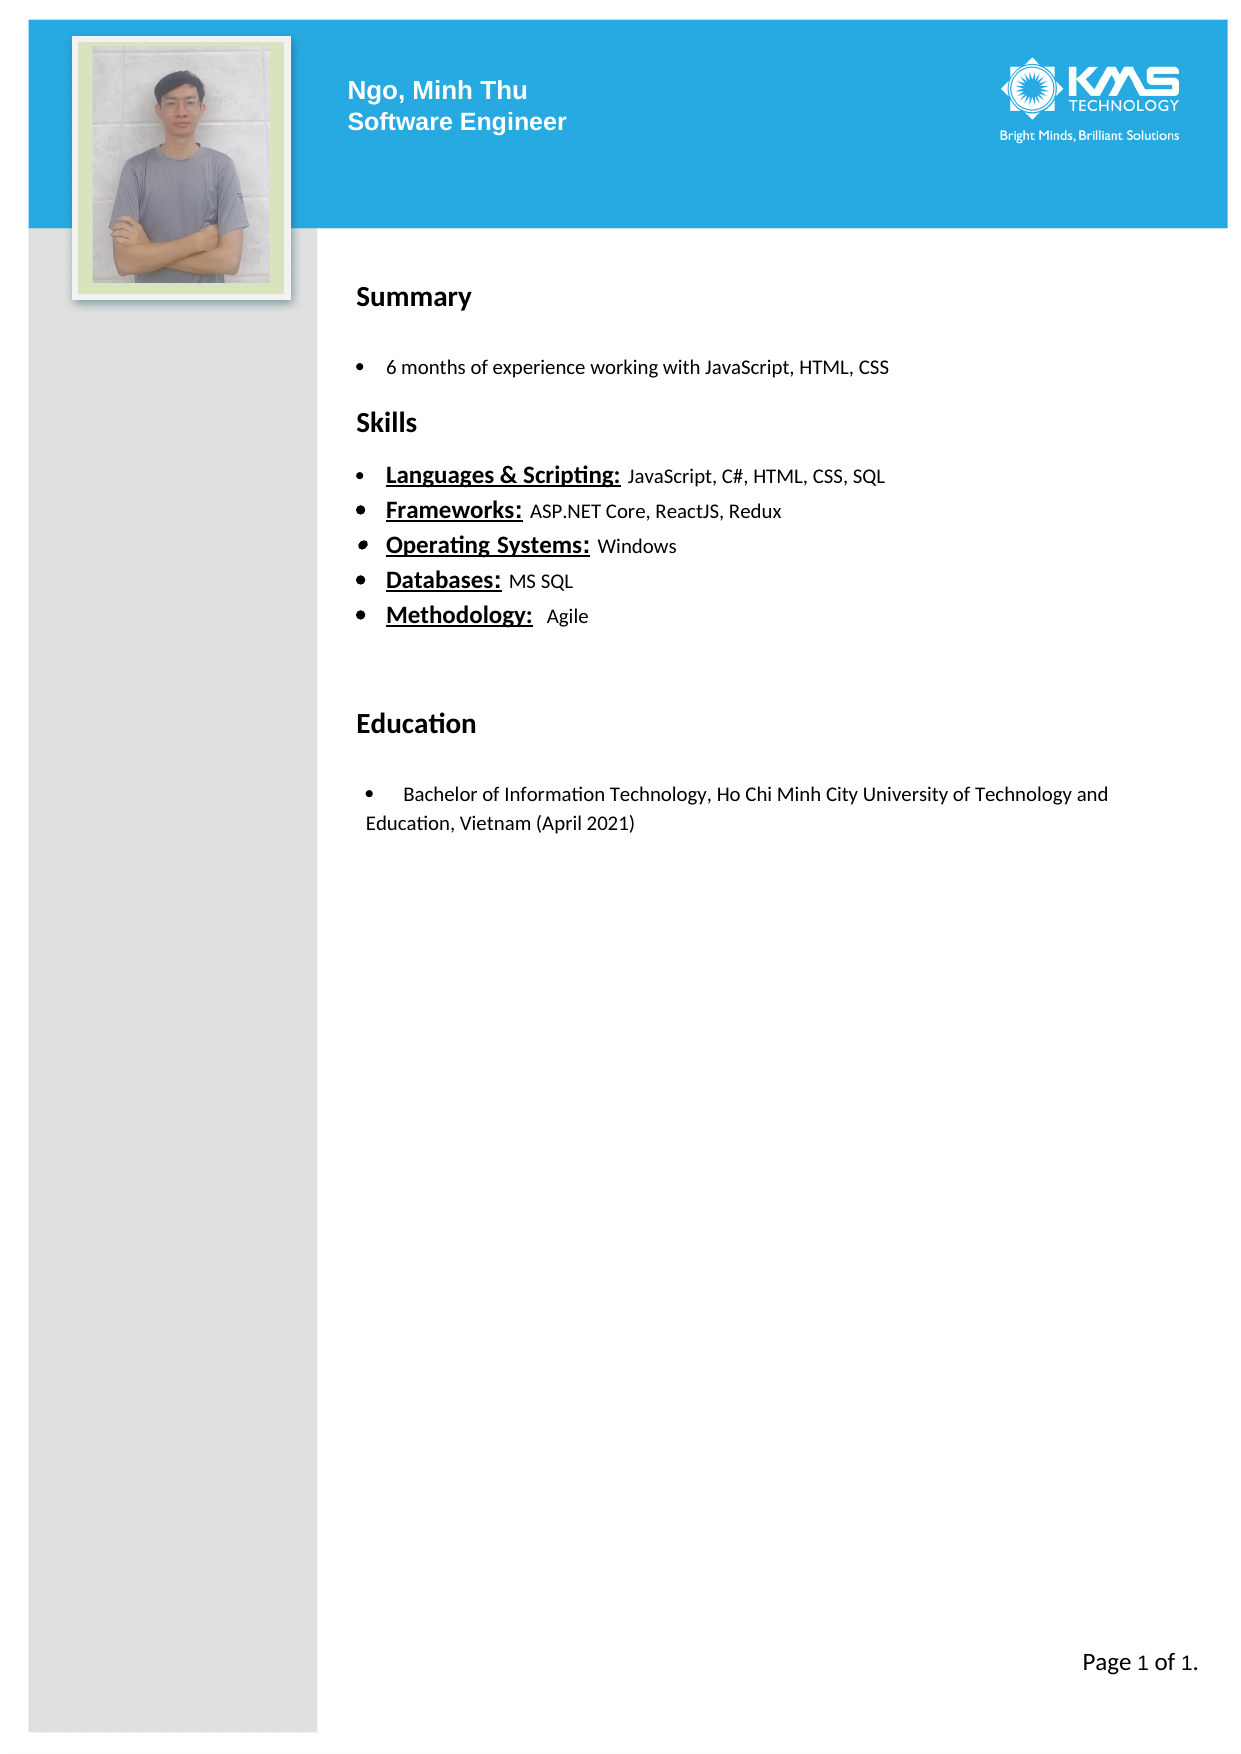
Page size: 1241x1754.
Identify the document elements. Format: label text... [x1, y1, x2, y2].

list Bachelor of Information Technology, Ho Chi Minh City University of Technology and Education, Vietnam (April 2021) [366, 781, 1198, 835]
list Databases: MS SQL [356, 564, 1198, 595]
list 6 months of experience working with JavaScript, HTML, CSS [356, 354, 1198, 380]
text Education [356, 705, 1198, 741]
text Skills [356, 404, 1198, 440]
list Languages & Scripting: JavaScript, C#, HTML, CSS, SQL [356, 459, 1198, 490]
picture [7, 0, 1241, 1754]
list Operating Systems: Windows [356, 529, 1198, 560]
text Summary [356, 278, 1198, 314]
list Methodology: Agile [356, 599, 1198, 630]
list Frameworks: ASP.NET Core, ReactJS, Redux [356, 494, 1198, 525]
